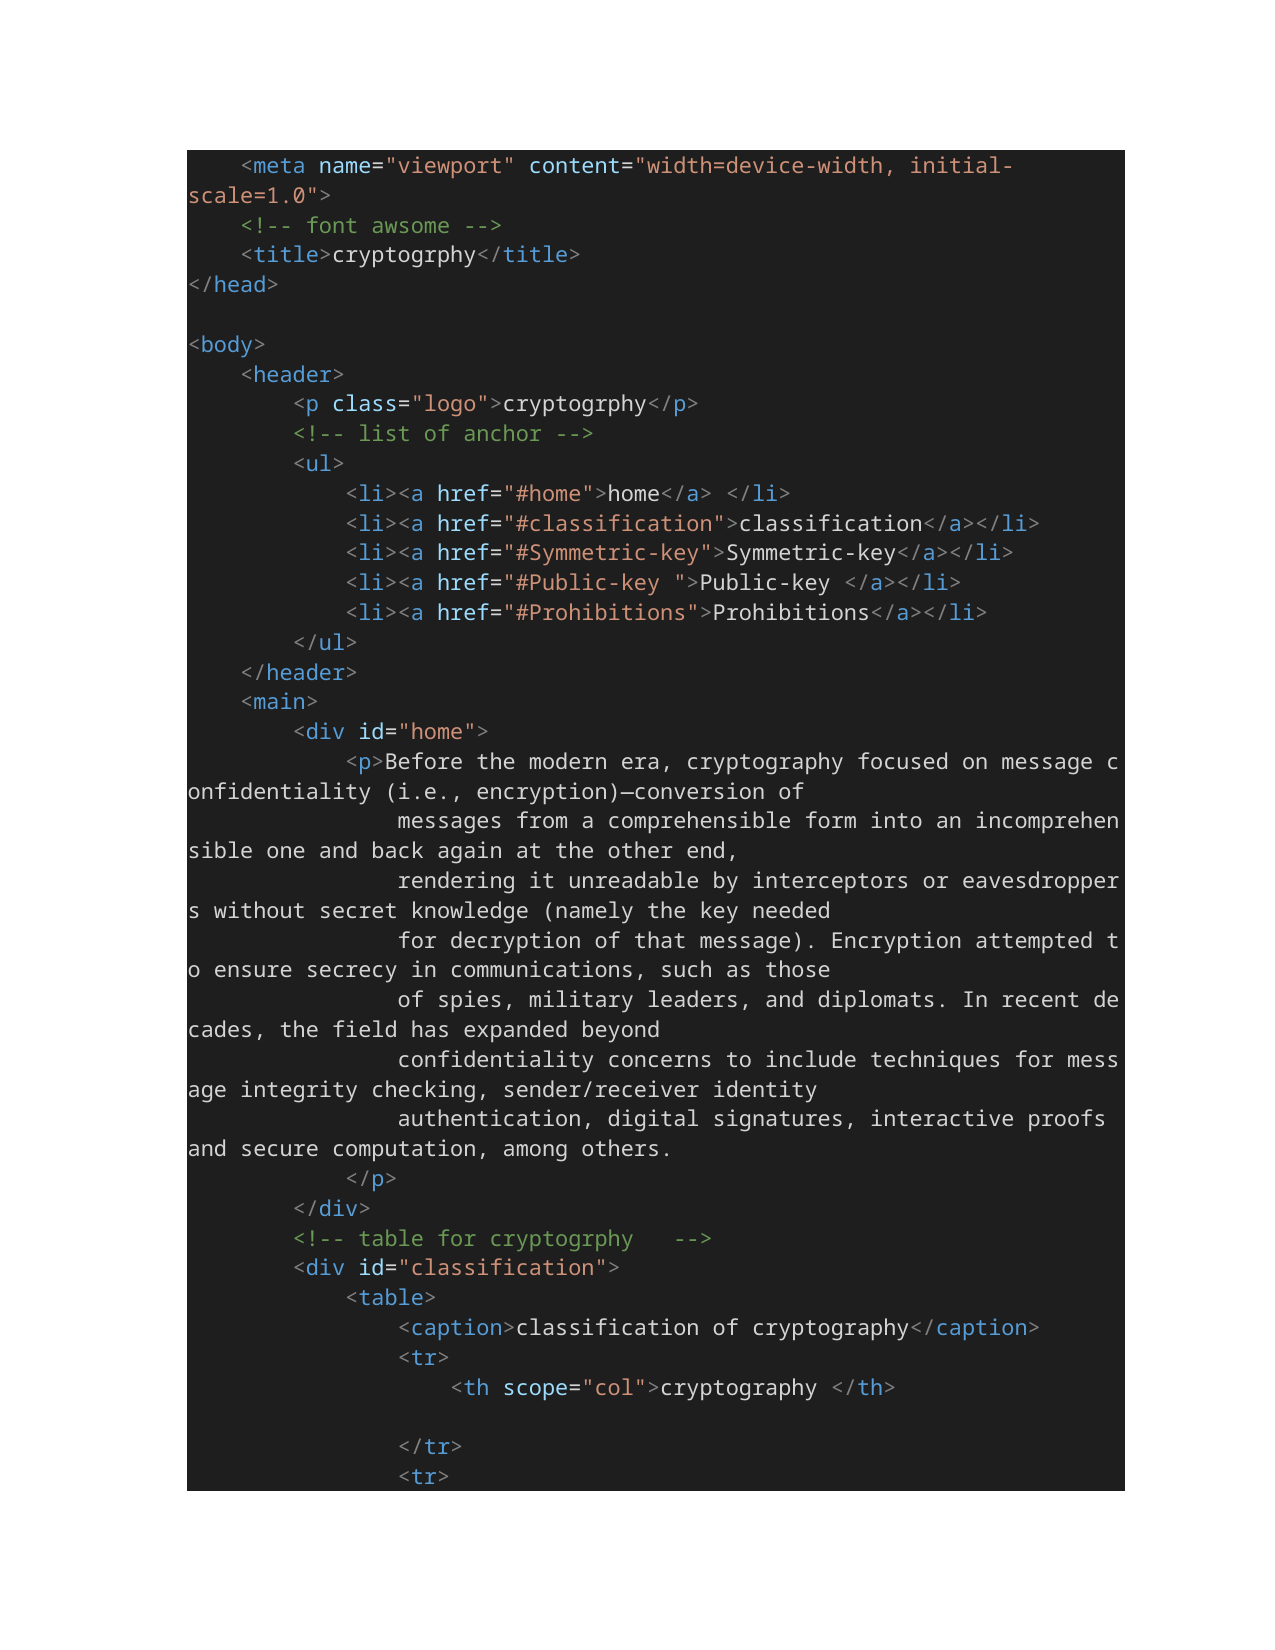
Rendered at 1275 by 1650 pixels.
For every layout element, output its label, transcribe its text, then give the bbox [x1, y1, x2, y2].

text <tr> [187, 1461, 1125, 1491]
text </p> [187, 1163, 1125, 1193]
text <ul> [187, 448, 1125, 478]
text of spies, military leaders, and diplomats. In recent decades, the field has expanded beyond [187, 984, 1125, 1044]
text <div id="home"> [187, 716, 1125, 746]
text <!-- font awsome --> [187, 209, 1125, 239]
text </tr> [187, 1431, 1125, 1461]
text confidentiality concerns to include techniques for message integrity checking, sender/receiver identity [187, 1044, 1125, 1103]
text <li><a href="#home">home</a> </li> [187, 478, 1125, 507]
text <meta name="viewport" content="width=device-width, initial-scale=1.0"> [187, 150, 1125, 209]
text <main> [187, 686, 1125, 716]
text <li><a href="#classification">classification</a></li> [187, 507, 1125, 537]
text authentication, digital signatures, interactive proofs and secure computation, among others. [187, 1103, 1125, 1163]
text rendering it unreadable by interceptors or eavesdroppers without secret knowledge (namely the key needed [187, 865, 1125, 924]
text for decryption of that message). Encryption attempted to ensure secrecy in communications, such as those [187, 924, 1125, 984]
text <li><a href="#Symmetric-key">Symmetric-key</a></li> [187, 537, 1125, 567]
text <th scope="col">cryptography </th> [187, 1371, 1125, 1401]
text <!-- table for cryptogrphy --> [187, 1222, 1125, 1252]
text <div id="classification"> [187, 1252, 1125, 1282]
text <table> [187, 1282, 1125, 1312]
text <p class="logo">cryptogrphy</p> [187, 388, 1125, 418]
text </ul> [187, 627, 1125, 656]
text <tr> [187, 1342, 1125, 1371]
text </head> [187, 269, 1125, 299]
text <caption>classification of cryptography</caption> [187, 1312, 1125, 1342]
text messages from a comprehensible form into an incomprehensible one and back again at the other end, [187, 805, 1125, 865]
text </header> [187, 656, 1125, 686]
text <body> [187, 329, 1125, 358]
text </div> [187, 1193, 1125, 1222]
text <header> [187, 358, 1125, 388]
text <p>Before the modern era, cryptography focused on message confidentiality (i.e., encryption)—conversion of [187, 746, 1125, 805]
text <!-- list of anchor --> [187, 418, 1125, 448]
text <title>cryptogrphy</title> [187, 239, 1125, 269]
text <li><a href="#Prohibitions">Prohibitions</a></li> [187, 597, 1125, 627]
text <li><a href="#Public-key ">Public-key </a></li> [187, 567, 1125, 597]
